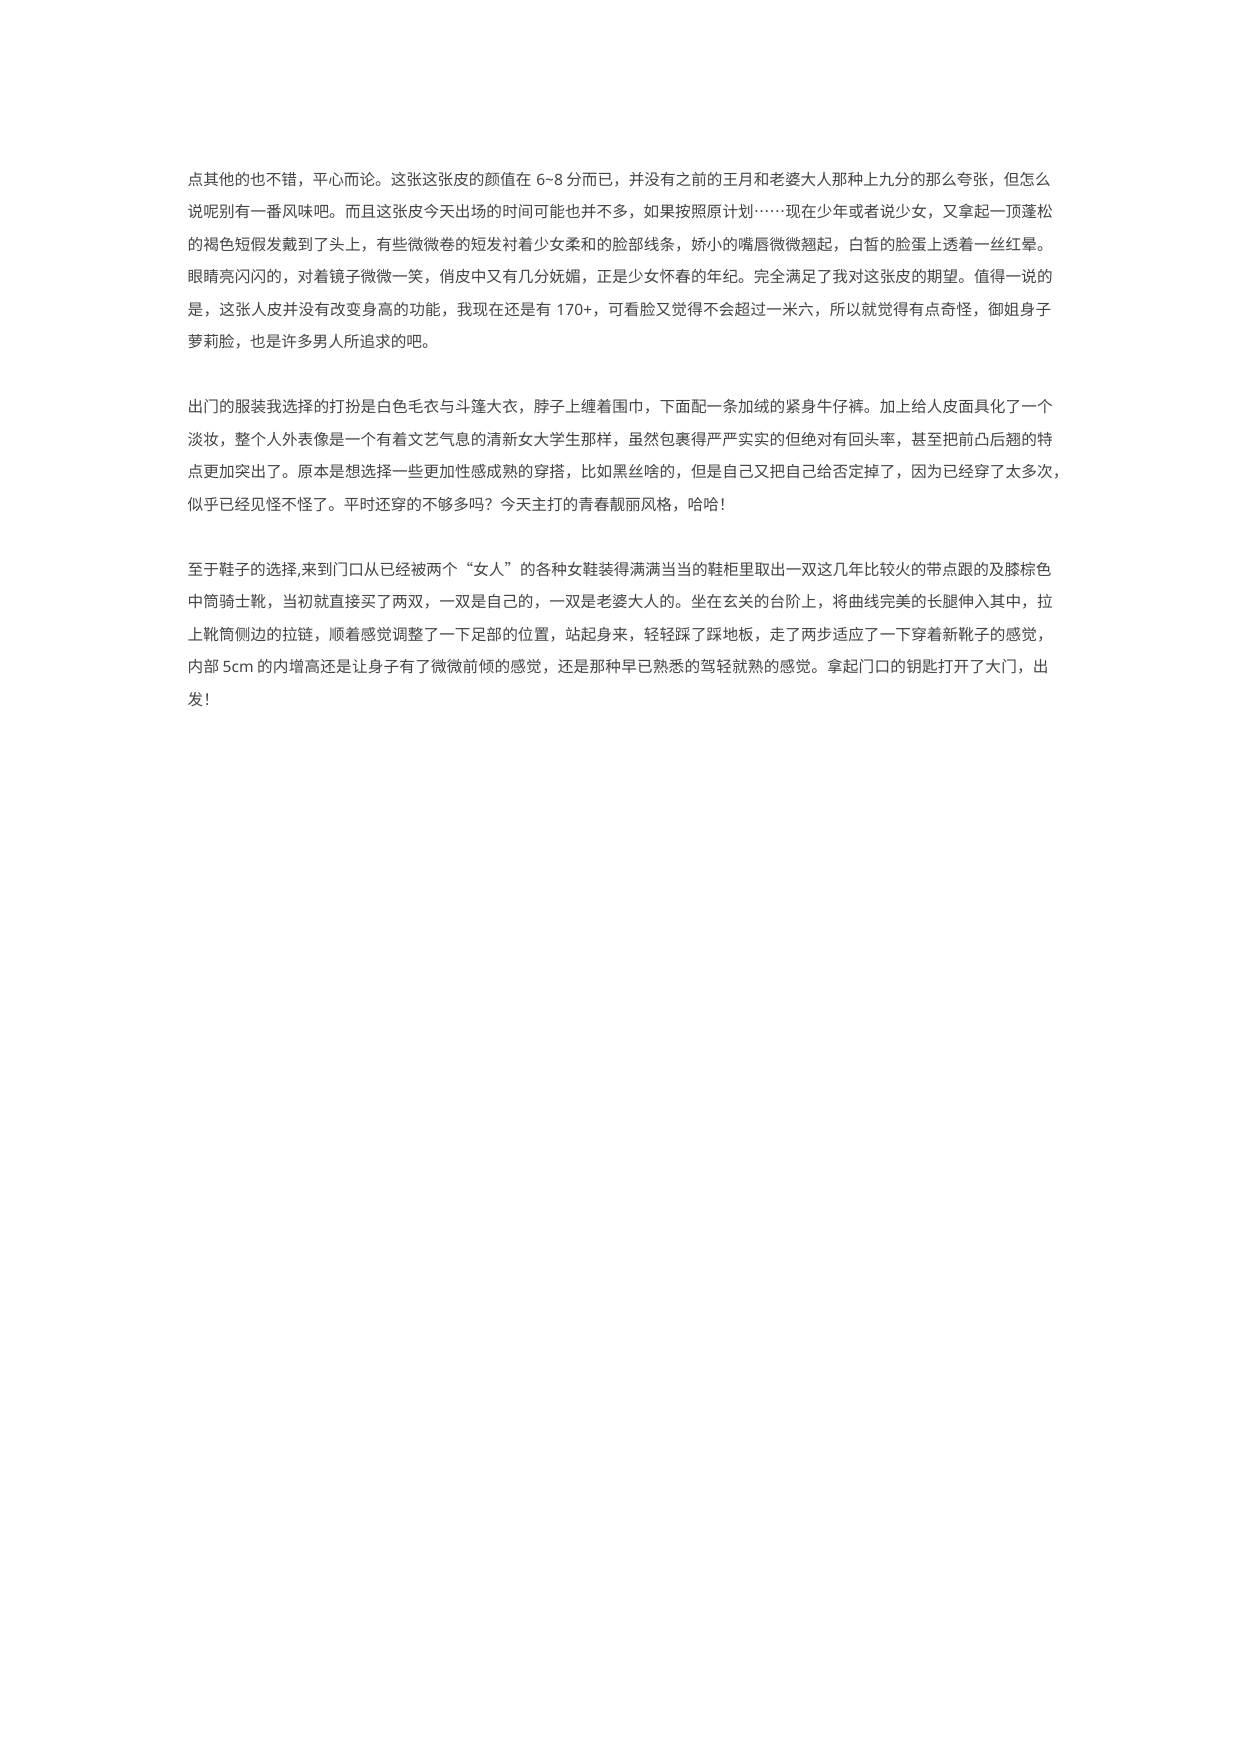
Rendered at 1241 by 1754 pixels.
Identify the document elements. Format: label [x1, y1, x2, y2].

text [187, 162, 1053, 714]
